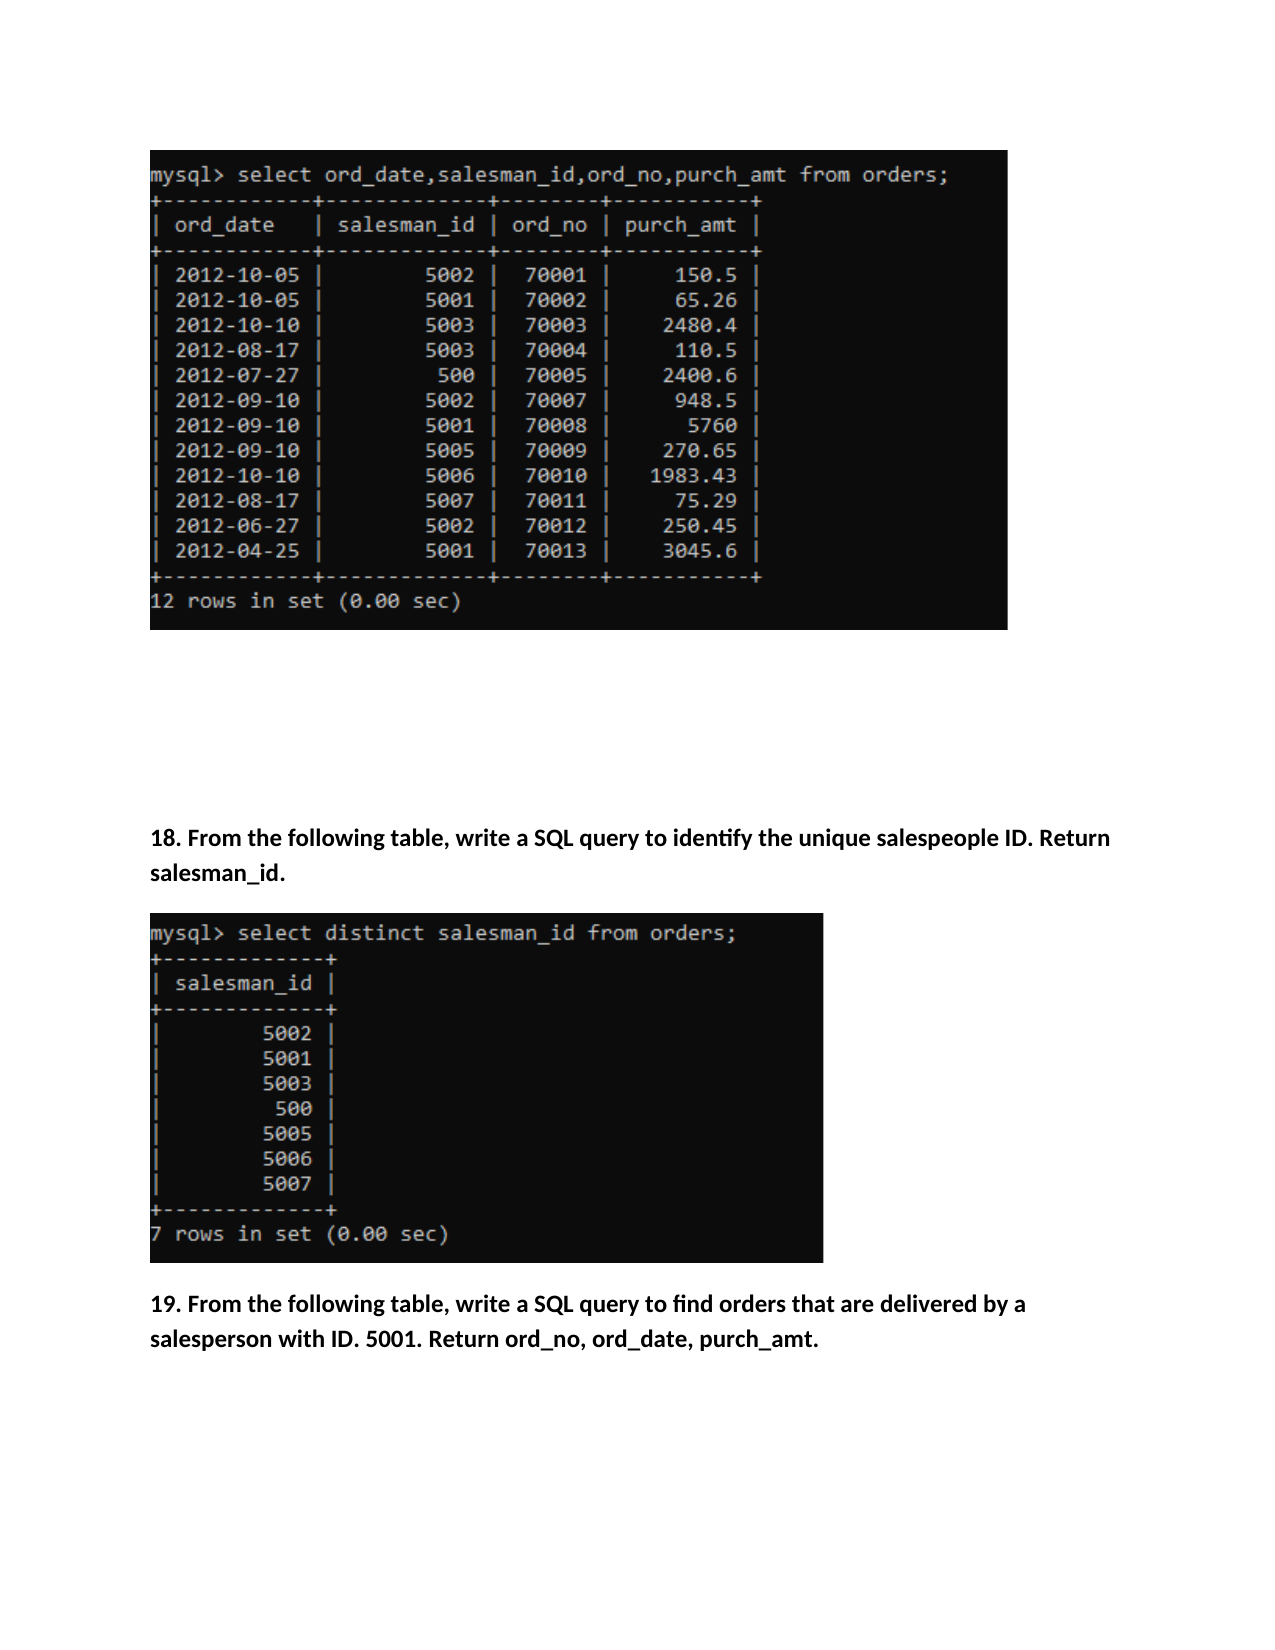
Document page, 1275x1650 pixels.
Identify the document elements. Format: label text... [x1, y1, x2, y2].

picture [150, 150, 1008, 630]
picture [150, 913, 824, 1263]
text 19. From the following table, write a SQL query to find orders that are delivered by a salesperson with ID. 5001. Return ord_no, ord_date, purch_amt. [150, 1288, 1125, 1353]
text 18. From the following table, write a SQL query to identify the unique salespeople ID. Return salesman_id. [150, 822, 1125, 888]
